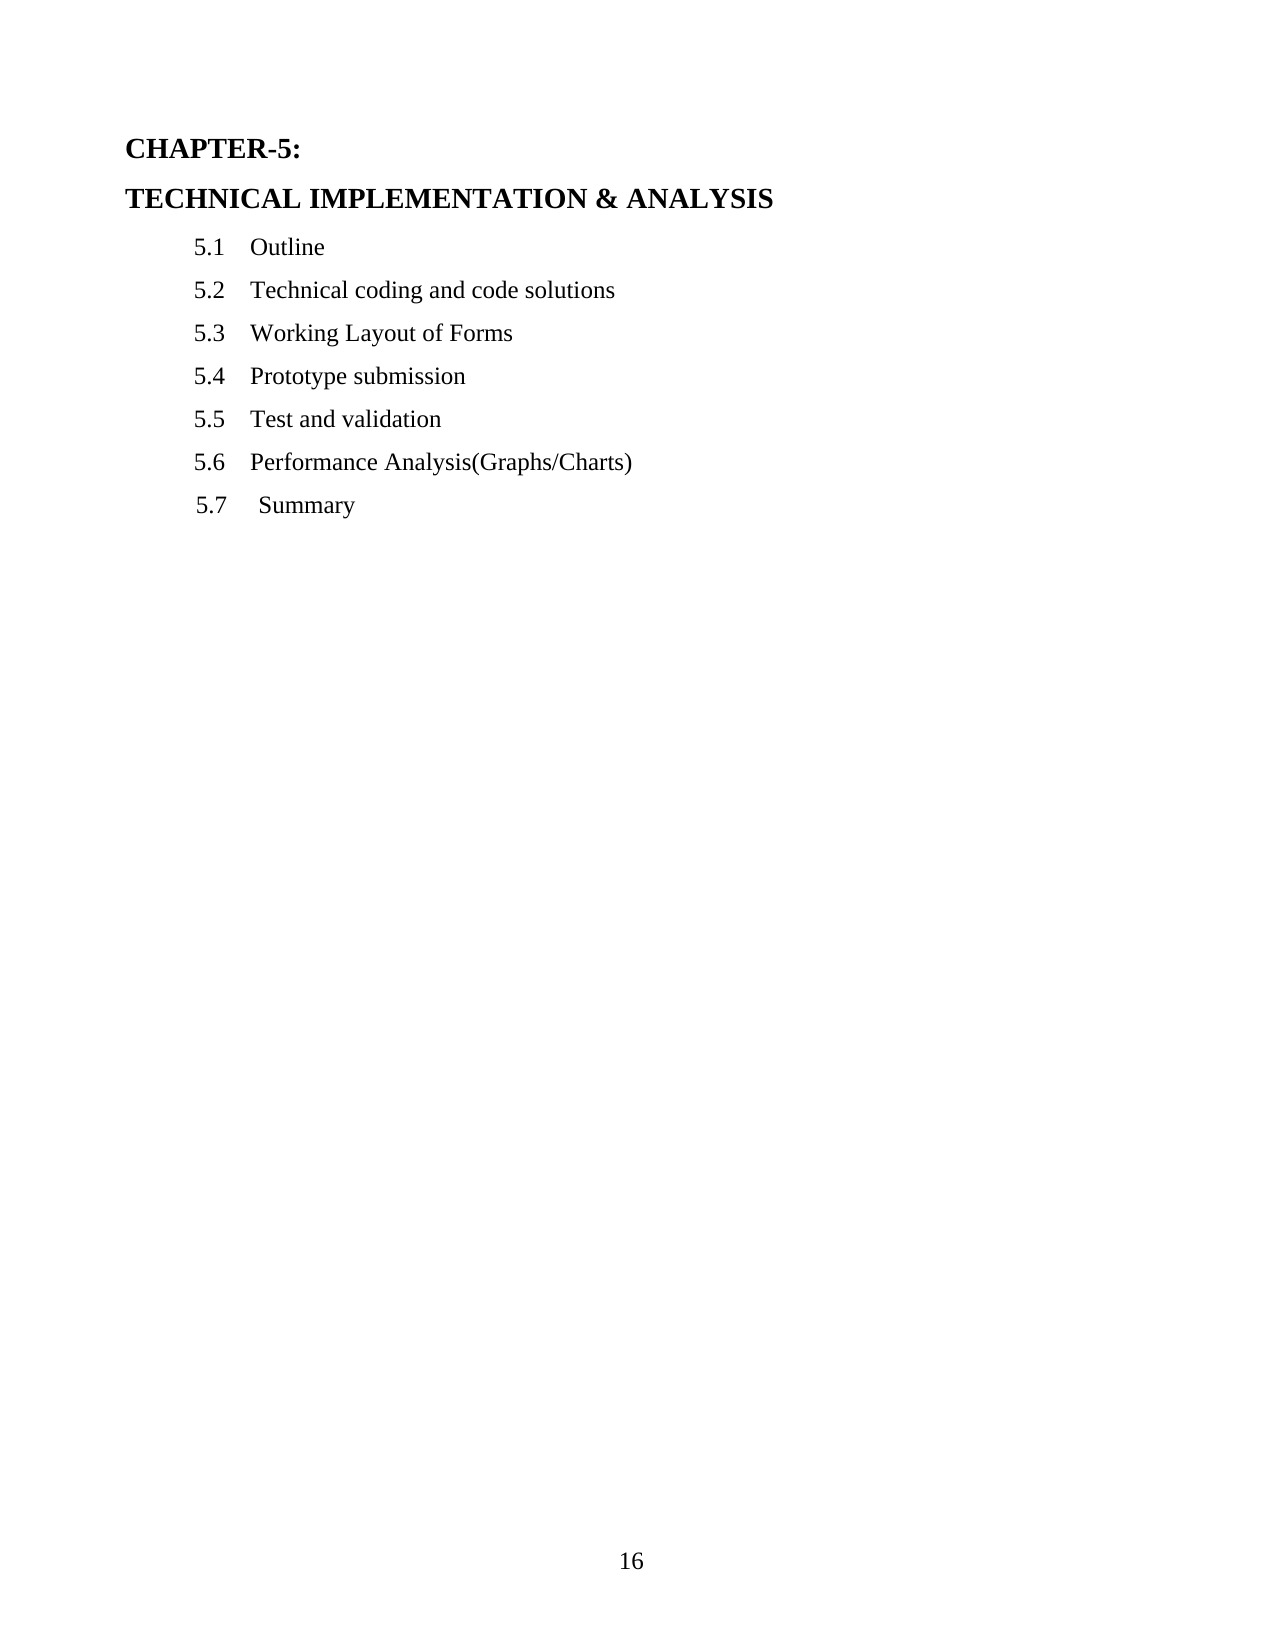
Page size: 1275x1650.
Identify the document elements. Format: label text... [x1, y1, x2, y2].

text 5.6 Performance Analysis(Graphs/Charts) [125, 447, 1137, 476]
text 5.5 Test and validation [125, 404, 1137, 433]
text 5.7 Summary [196, 491, 1137, 519]
text 5.3 Working Layout of Forms [125, 318, 1137, 347]
text 5.1 Outline [125, 232, 1137, 261]
text TECHNICAL IMPLEMENTATION & ANALYSIS [125, 182, 1137, 215]
text 5.2 Technical coding and code solutions [125, 275, 1137, 304]
text 5.4 Prototype submission [125, 361, 1137, 390]
text CHAPTER-5: [125, 131, 1137, 165]
